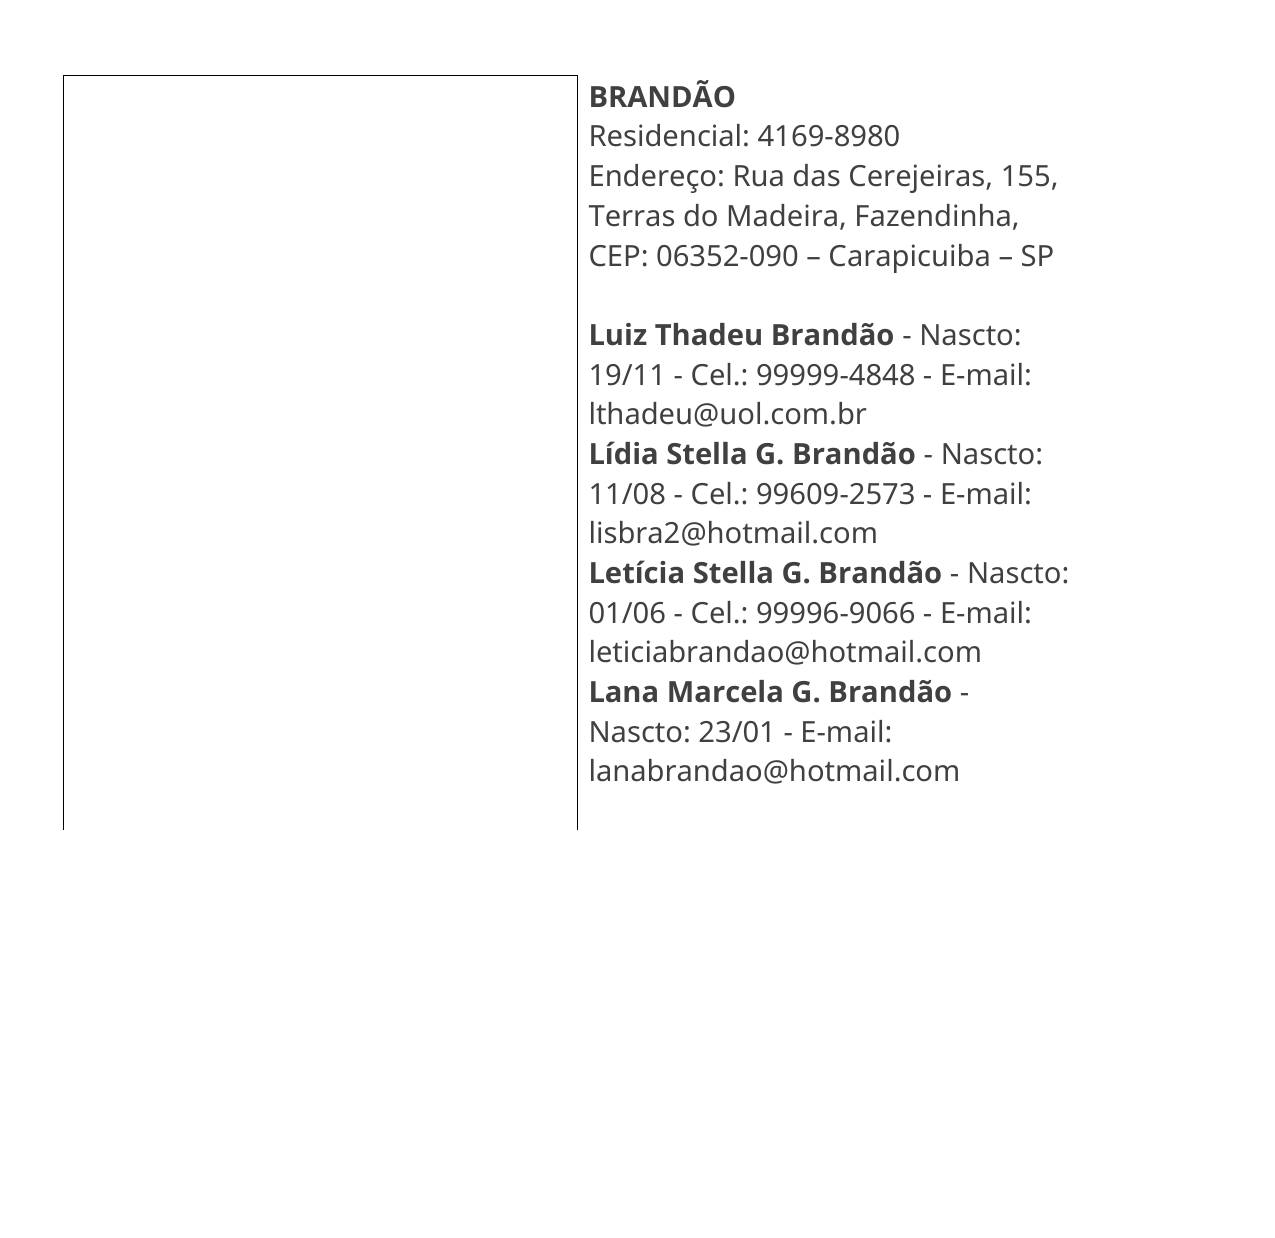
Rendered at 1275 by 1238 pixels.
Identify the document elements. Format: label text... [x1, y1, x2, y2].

table_cell BRANDÃO Residencial: 4169-8980 Endereço: Rua das Cerejeiras, 155, Terras do Madeira, Fazendinha, CEP: 06352-090 – Carapicuiba – SP Luiz Thadeu Brandão - Nascto: 19/11 - Cel.: 99999-4848 - E-mail: lthadeu@uol.com.br Lídia Stella G. Brandão - Nascto: 11/08 - Cel.: 99609-2573 - E-mail: lisbra2@hotmail.com Letícia Stella G. Brandão - Nascto: 01/06 - Cel.: 99996-9066 - E-mail: leticiabrandao@hotmail.com Lana Marcela G. Brandão - Nascto: 23/01 - E-mail: lanabrandao@hotmail.com [578, 75, 1090, 830]
table_cell [64, 76, 577, 830]
